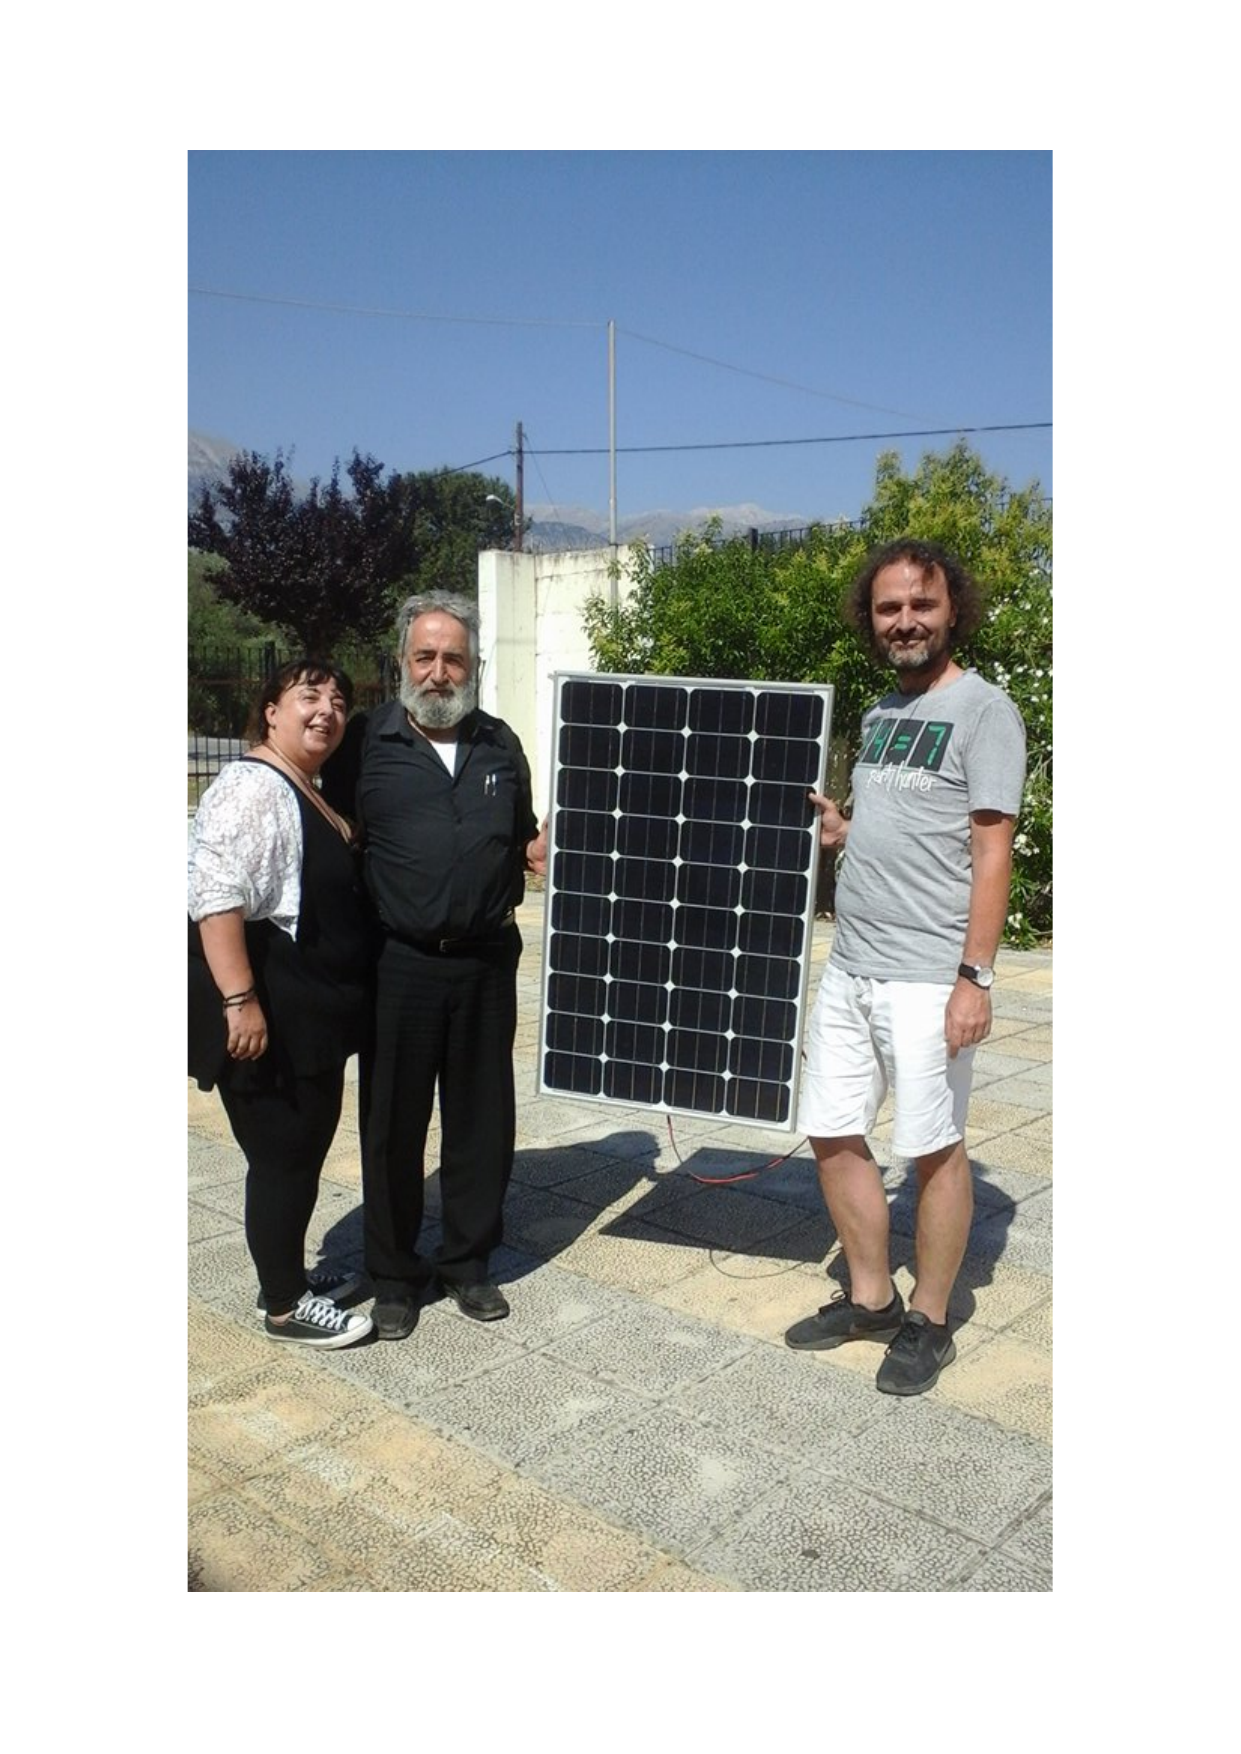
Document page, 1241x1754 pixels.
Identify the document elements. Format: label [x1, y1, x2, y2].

picture [187, 150, 1053, 1592]
